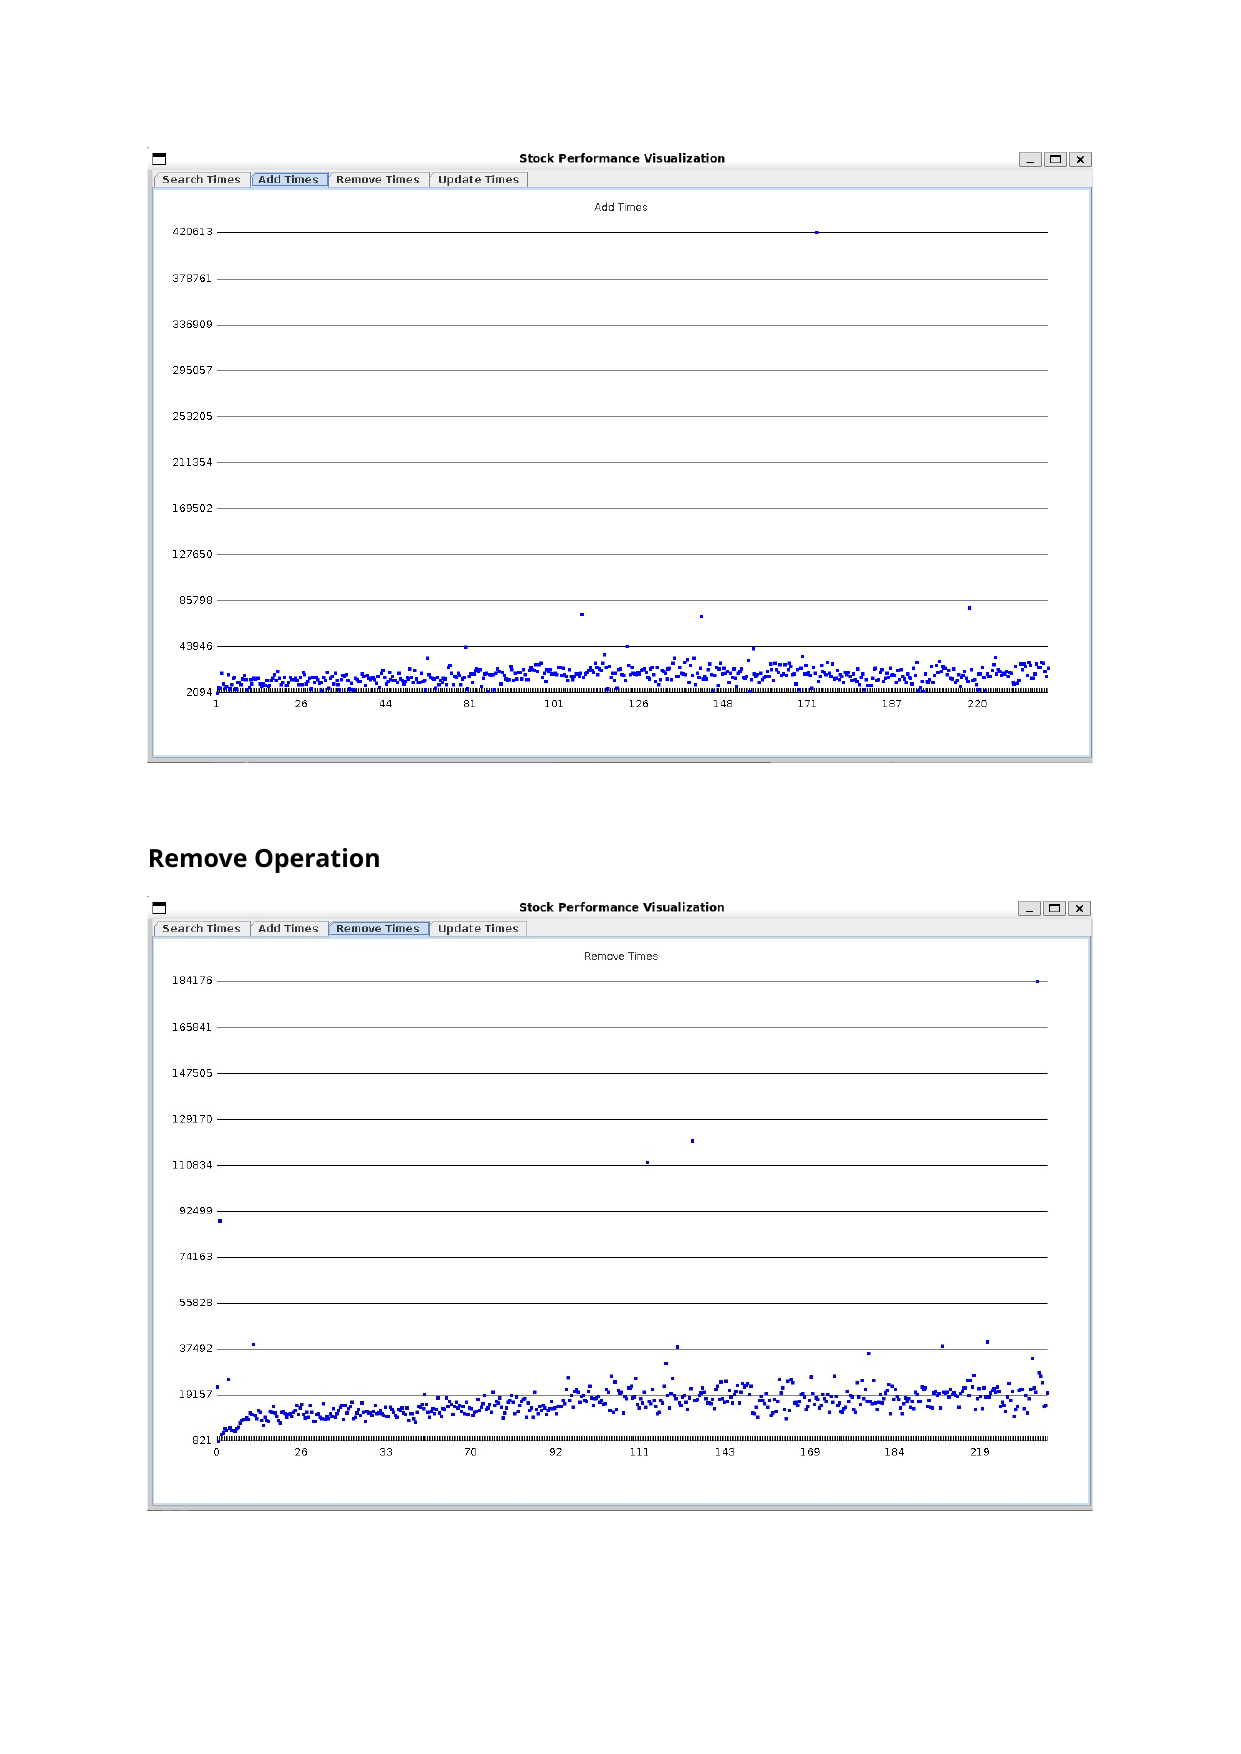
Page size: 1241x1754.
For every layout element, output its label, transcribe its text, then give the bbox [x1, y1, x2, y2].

text Remove Operation [148, 840, 1093, 874]
picture [147, 896, 1093, 1511]
picture [147, 147, 1093, 763]
